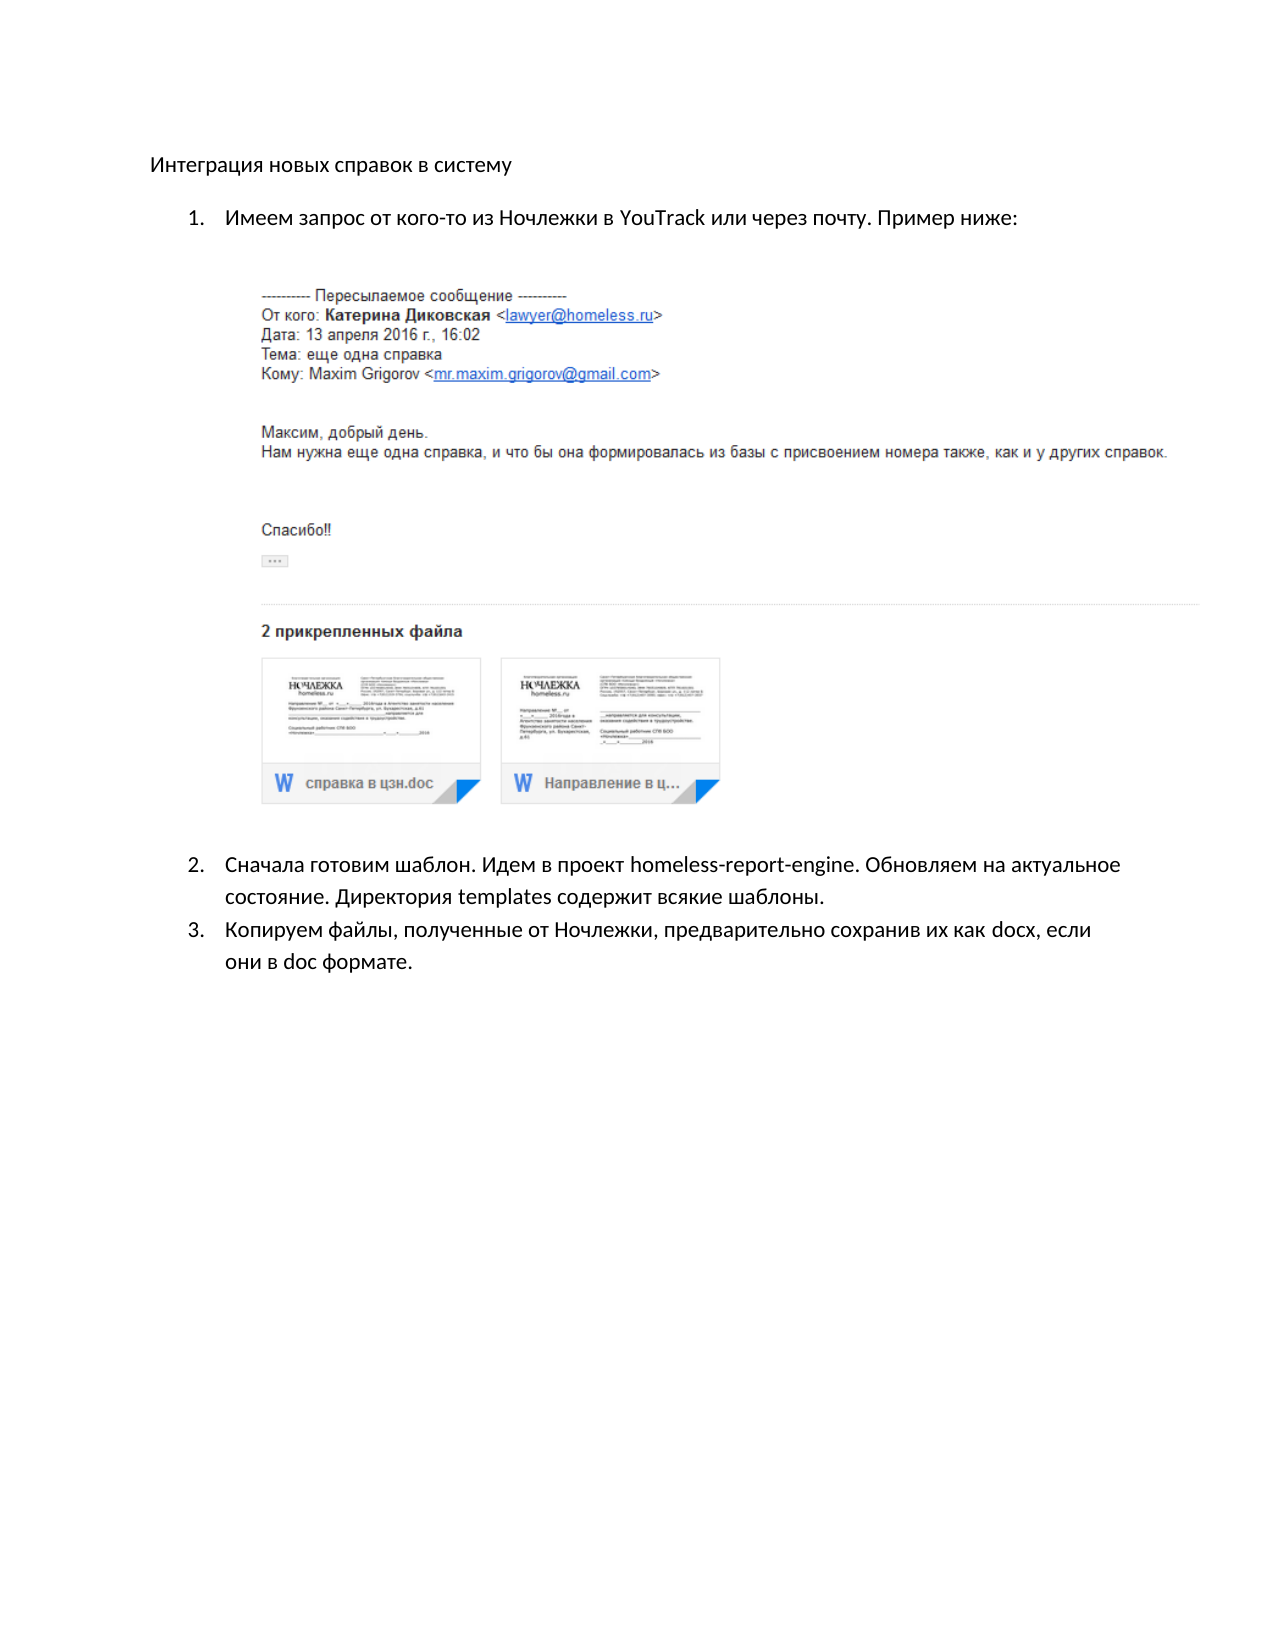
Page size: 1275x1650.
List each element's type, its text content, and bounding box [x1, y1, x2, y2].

list Копируем файлы, полученные от Ночлежки, предварительно сохранив их как docx, если они в doc формате. [187, 915, 1125, 975]
picture [225, 267, 1200, 814]
list Сначала готовим шаблон. Идем в проект homeless-report-engine. Обновляем на актуальное состояние. Директория templates содержит всякие шаблоны. [187, 850, 1125, 911]
text Интеграция новых справок в систему [150, 150, 1125, 178]
